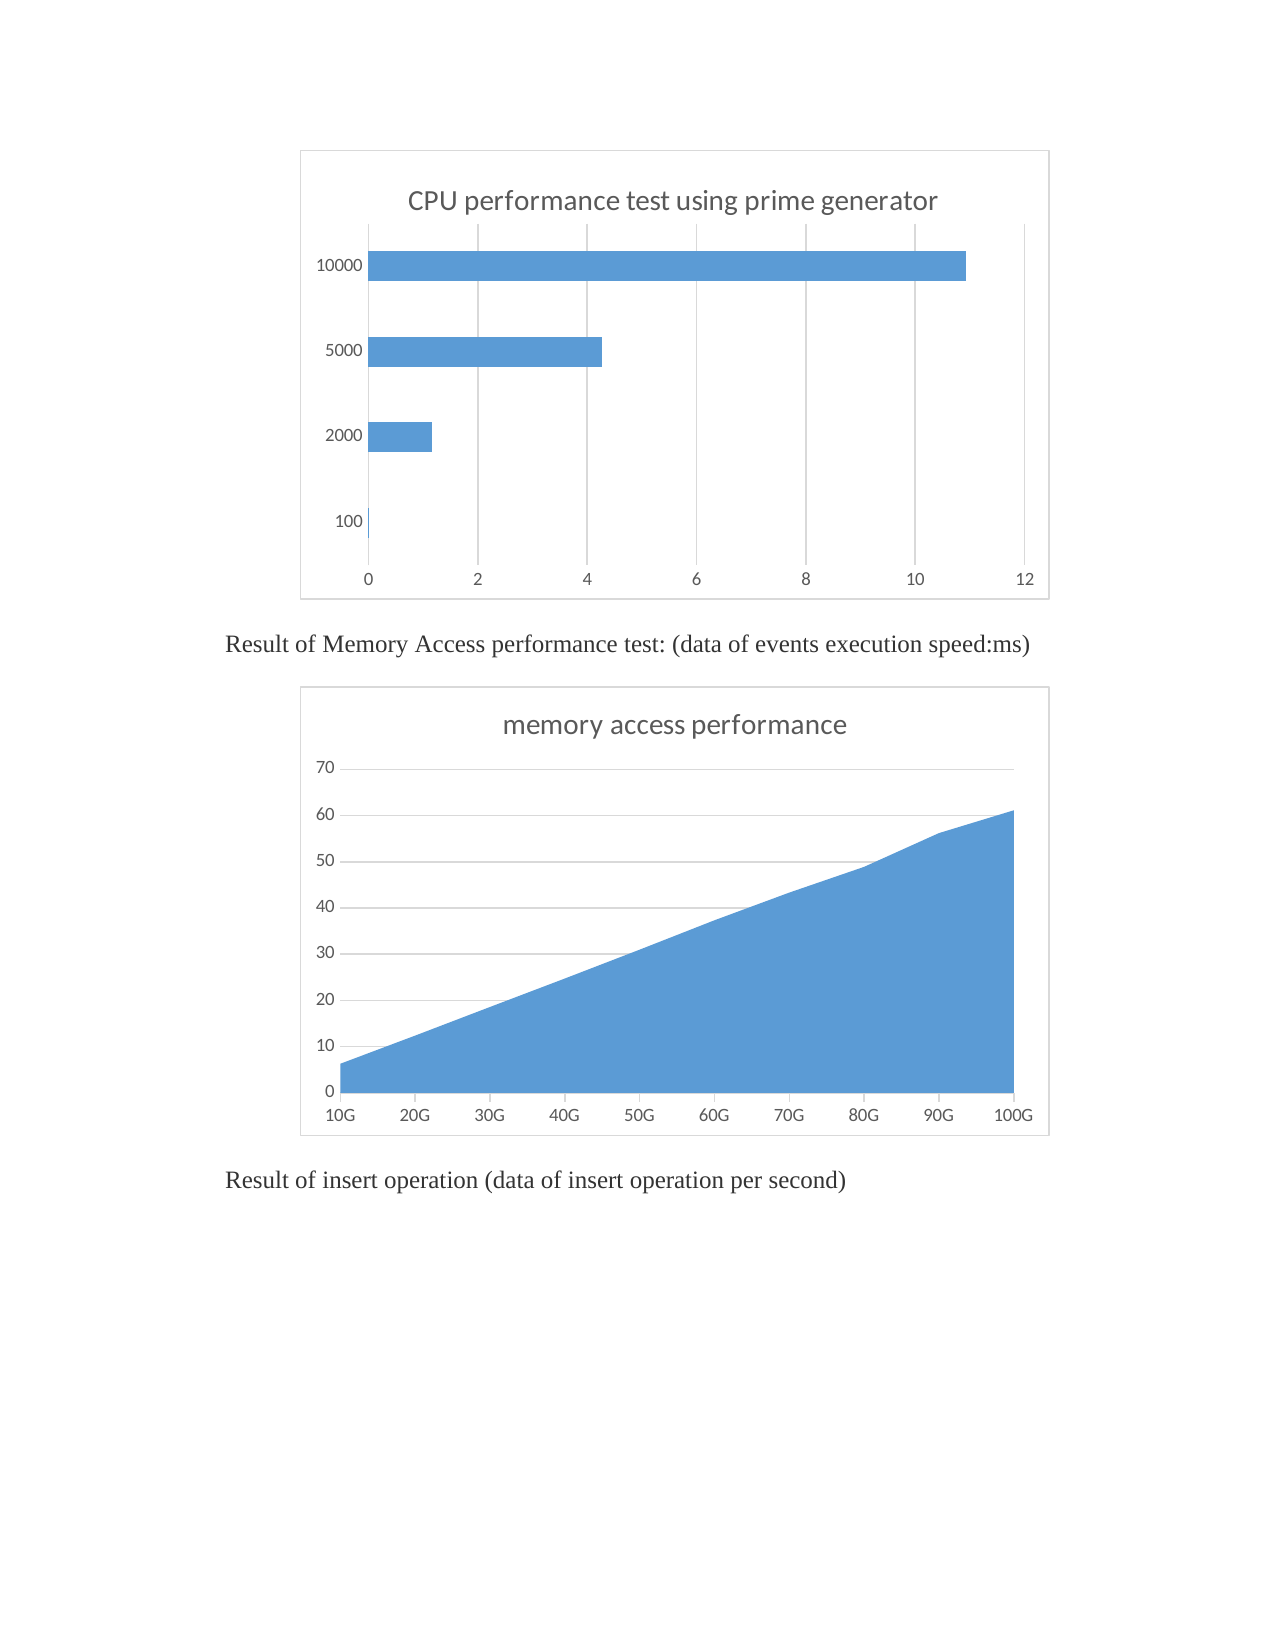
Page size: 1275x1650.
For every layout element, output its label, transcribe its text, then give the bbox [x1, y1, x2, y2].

list Result of Memory Access performance test: (data of events execution speed:ms) [225, 629, 1125, 657]
list Result of insert operation (data of insert operation per second) [225, 1165, 1125, 1194]
